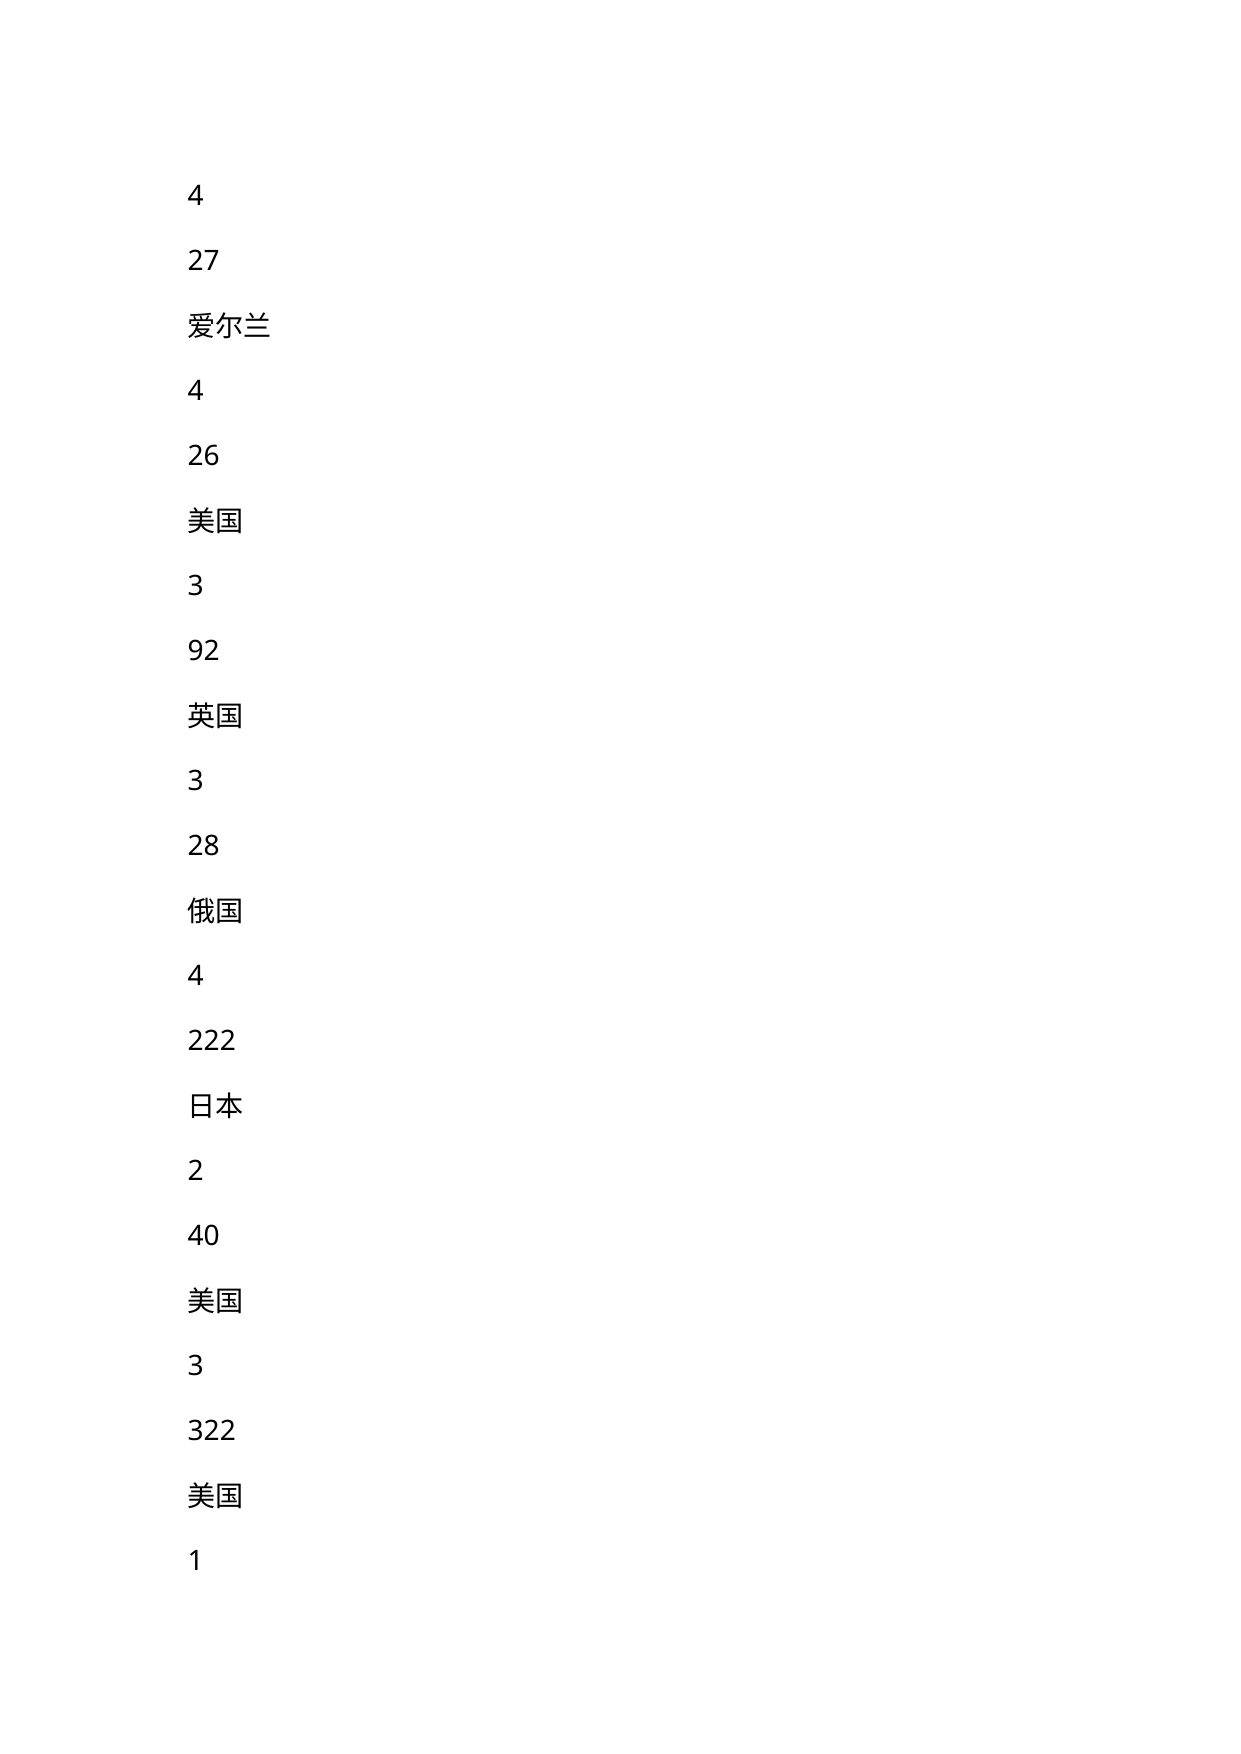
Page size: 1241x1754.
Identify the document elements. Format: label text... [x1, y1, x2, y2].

text 3 [187, 747, 1053, 812]
text 3 [187, 552, 1053, 617]
text 28 [187, 812, 1053, 877]
text 322 [187, 1397, 1053, 1462]
text 222 [187, 1007, 1053, 1072]
text 92 [187, 617, 1053, 682]
text 俄国 [187, 877, 1053, 942]
text 美国 [187, 487, 1053, 552]
text 4 [187, 942, 1053, 1007]
text 3 [187, 1332, 1053, 1397]
text 26 [187, 422, 1053, 487]
text 爱尔兰 [187, 292, 1053, 357]
text 1 [187, 1527, 1053, 1592]
text 英国 [187, 682, 1053, 747]
text 美国 [187, 1462, 1053, 1527]
text 2 [187, 1137, 1053, 1202]
text 日本 [187, 1072, 1053, 1137]
text 4 [187, 162, 1053, 227]
text 4 [187, 357, 1053, 422]
text 美国 [187, 1267, 1053, 1332]
text 27 [187, 227, 1053, 292]
text 40 [187, 1202, 1053, 1267]
